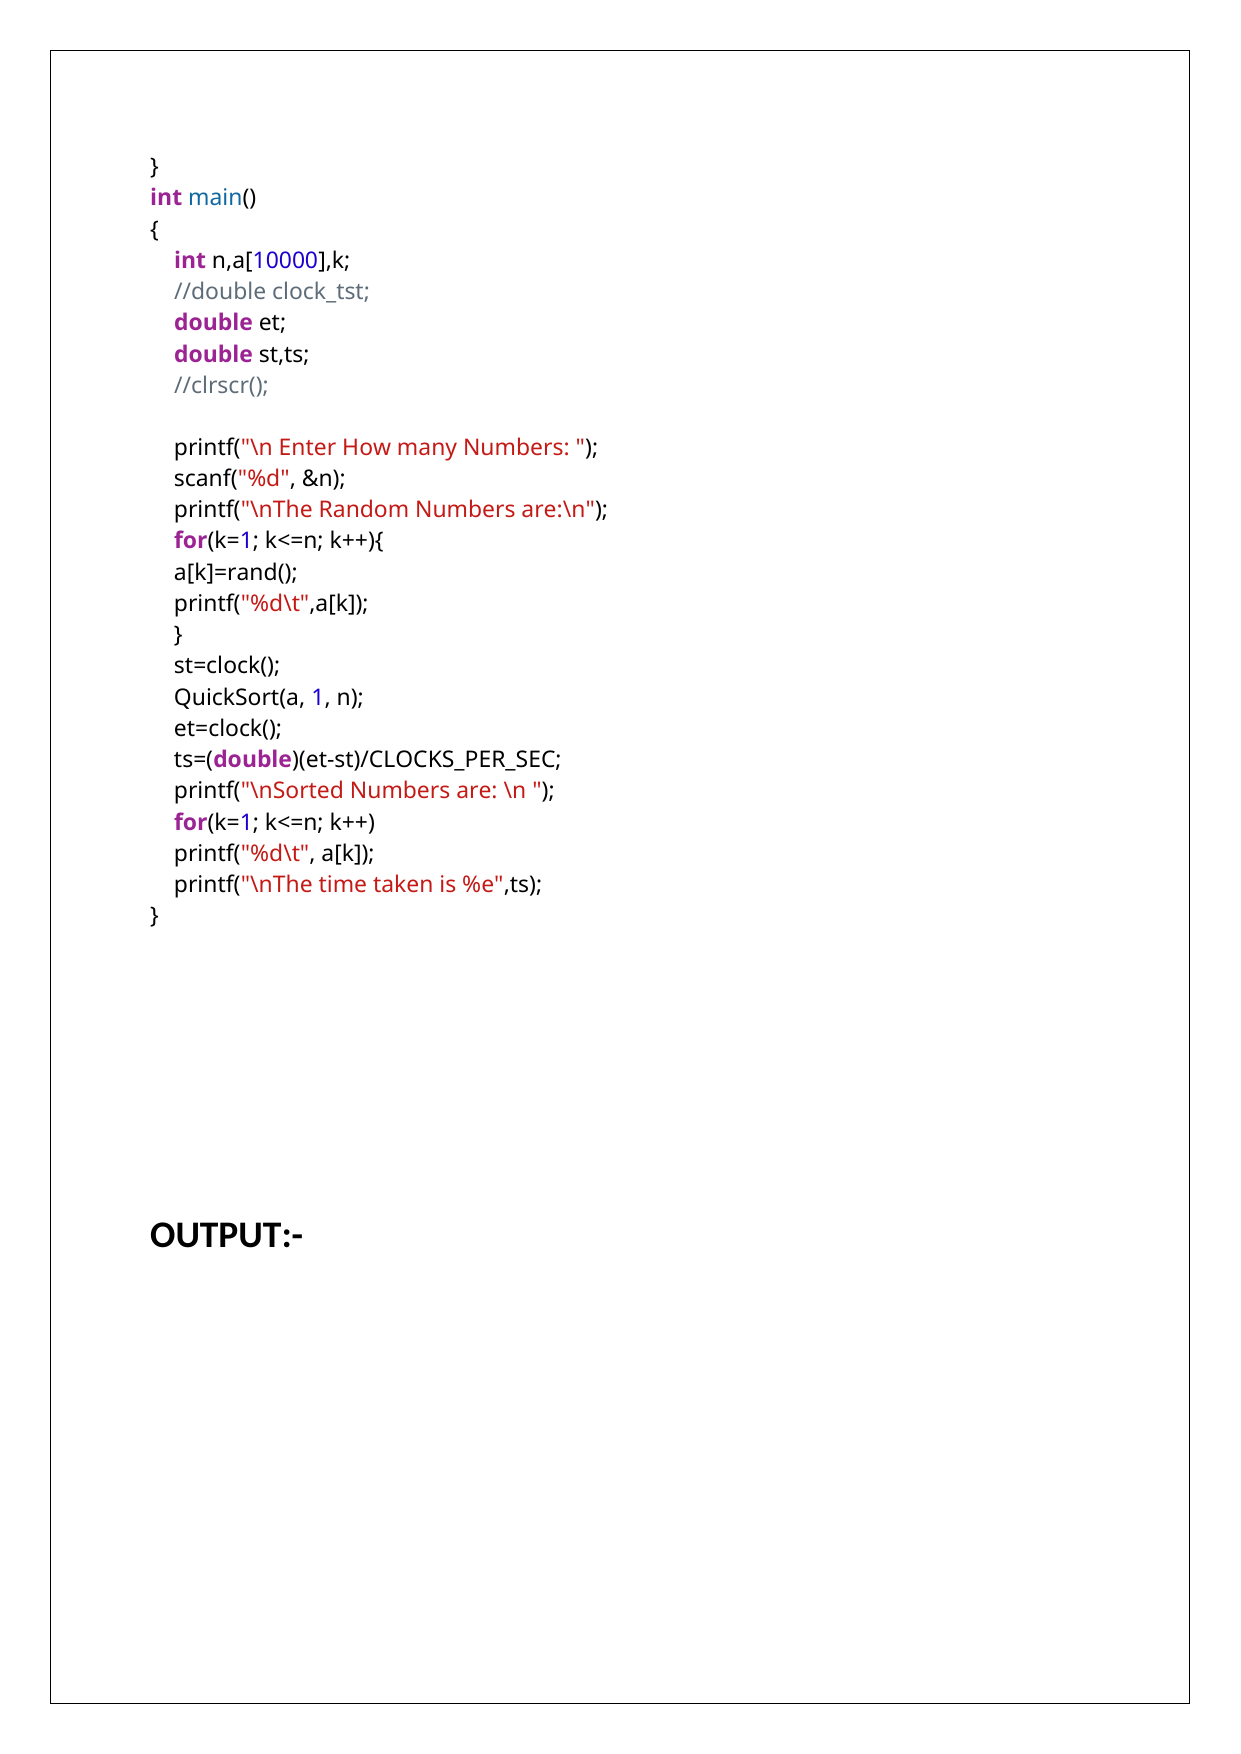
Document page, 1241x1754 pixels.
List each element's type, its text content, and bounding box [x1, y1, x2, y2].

text et=clock(); [150, 712, 1090, 743]
text a[k]=rand(); [150, 556, 1090, 587]
text ts=(double)(et-st)/CLOCKS_PER_SEC; [150, 743, 1090, 774]
text //double clock_tst; [150, 275, 1090, 306]
text double st,ts; [150, 337, 1090, 369]
text OUTPUT:- [150, 1211, 1090, 1257]
text printf("\nThe Random Numbers are:\n"); [150, 493, 1090, 524]
text int n,a[10000],k; [150, 244, 1090, 275]
text } [150, 618, 1090, 649]
text printf("\nThe time taken is %e",ts); [150, 868, 1090, 899]
text double et; [150, 306, 1090, 337]
text QuickSort(a, 1, n); [150, 681, 1090, 712]
text { [150, 212, 1090, 244]
text st=clock(); [150, 649, 1090, 681]
text for(k=1; k<=n; k++) [150, 806, 1090, 837]
text //clrscr(); [150, 369, 1090, 400]
text for(k=1; k<=n; k++){ [150, 524, 1090, 556]
text printf("%d\t", a[k]); [150, 837, 1090, 868]
text printf("%d\t",a[k]); [150, 587, 1090, 618]
text } [150, 899, 1090, 931]
text printf("\n Enter How many Numbers: "); [150, 431, 1090, 462]
text scanf("%d", &n); [150, 462, 1090, 493]
text } [150, 150, 1090, 181]
text int main() [150, 181, 1090, 212]
text printf("\nSorted Numbers are: \n "); [150, 774, 1090, 806]
